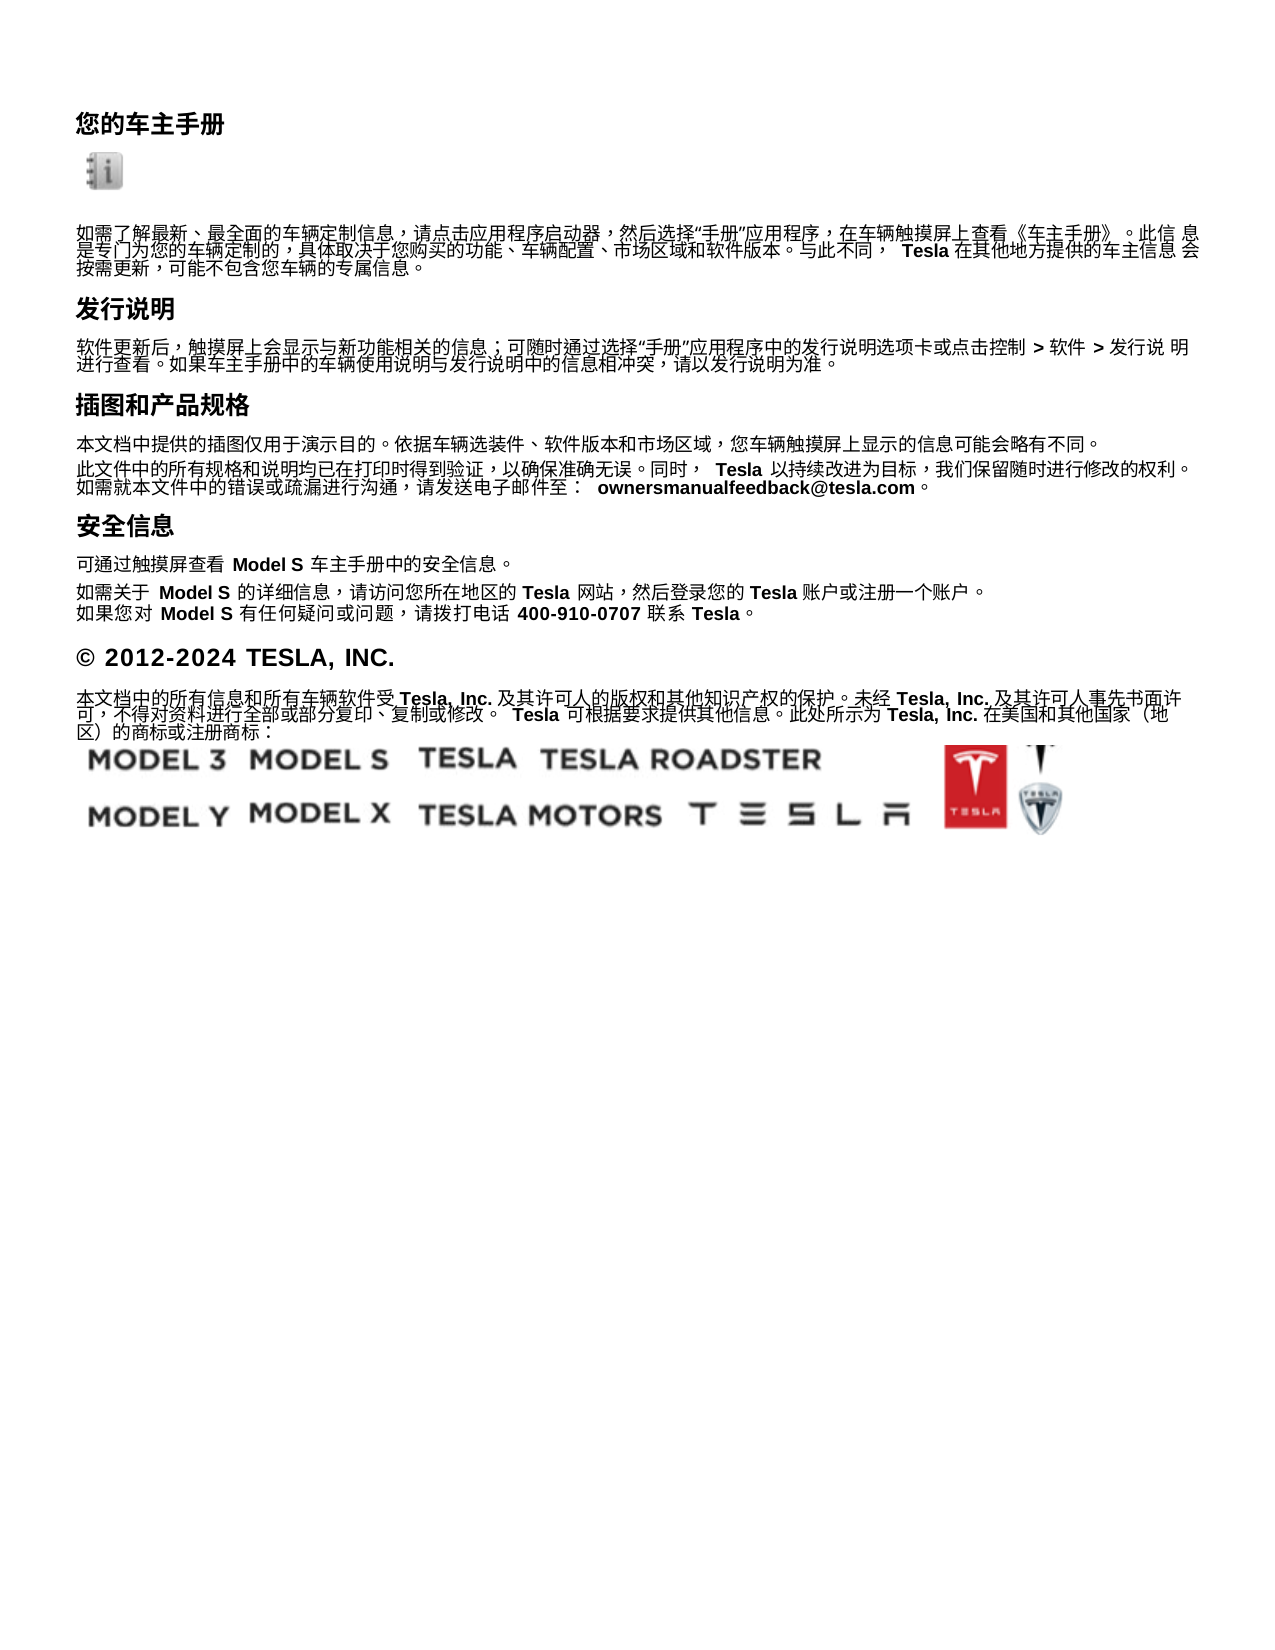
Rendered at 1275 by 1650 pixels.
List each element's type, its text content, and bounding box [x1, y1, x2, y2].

text 插图和产品规格 [76, 394, 1200, 420]
text 安全信息 [76, 515, 1200, 541]
text 可通过触摸屏查看 Model S 车主手册中的安全信息。 [76, 557, 1200, 575]
text 如需关于 Model S 的详细信息，请访问您所在地区的 Tesla 网站，然后登录您的 Tesla 账户或注册一个账户。 如果您对 Model S 有任何疑问或问题，请拨打电话 400-910-0707 联系 Tesla。 [76, 582, 990, 626]
text 您的车主手册 [76, 113, 1200, 139]
text © 2012-2024 TESLA, INC. [76, 647, 1200, 671]
text 本文档中提供的插图仅用于演示目的。依据车辆选装件、软件版本和市场区域，您车辆触摸屏上显示的信息可能会略有不同。 [76, 436, 1200, 455]
text 本文档中的所有信息和所有车辆软件受 Tesla, Inc. 及其许可人的版权和其他知识产权的保护。未经 Tesla, Inc. 及其许可人事先书面许 可，不得对资料进行全部或部分复印、复制或修改。 Tesla 可根据要求提供其他信息。此处所示为 Tesla, Inc. 在美国和其他国家（地 区）的商标或注册商标： [76, 692, 1183, 745]
text 发行说明 [76, 298, 1200, 323]
picture [87, 745, 1063, 837]
text 如需了解最新、最全面的车辆定制信息，请点击应用程序启动器，然后选择“手册”应用程序，在车辆触摸屏上查看《车主手册》。此信 息是专门为您的车辆定制的，具体取决于您购买的功能、车辆配置、市场区域和软件版本。与此不同， Tesla 在其他地方提供的车主信息 会按需更新，可能不包含您车辆的专属信息。 [76, 226, 1200, 281]
text 软件更新后，触摸屏上会显示与新功能相关的信息；可随时通过选择“手册”应用程序中的发行说明选项卡或点击控制 > 软件 > 发行说 明进行查看。如果车主手册中的车辆使用说明与发行说明中的信息相冲突，请以发行说明为准。 [76, 340, 1190, 376]
text 此文件中的所有规格和说明均已在打印时得到验证，以确保准确无误。同时， Tesla 以持续改进为目标，我们保留随时进行修改的权利。 如需就本文件中的错误或疏漏进行沟通，请发送电子邮件至： ownersmanualfeedback@tesla.com。 [76, 462, 1194, 500]
picture [85, 152, 125, 192]
